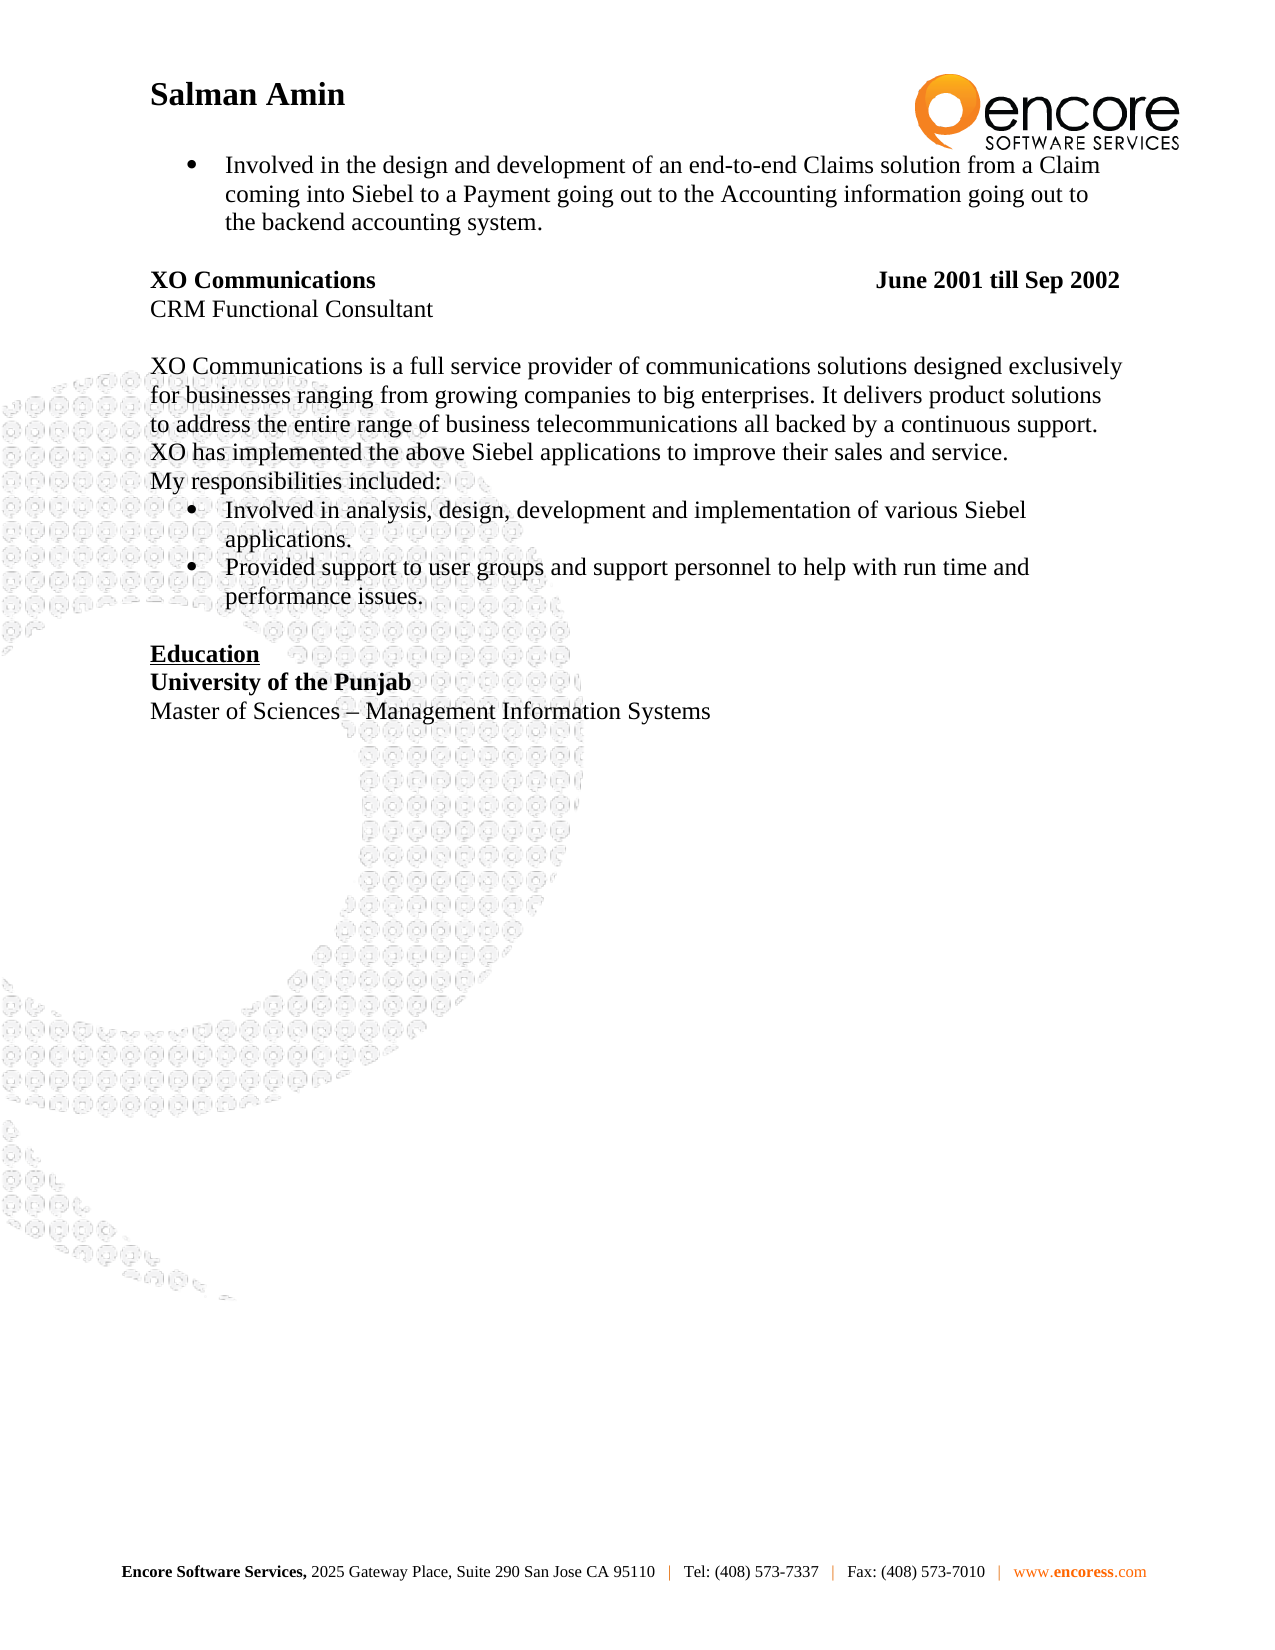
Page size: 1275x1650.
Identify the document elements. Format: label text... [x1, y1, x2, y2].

picture [911, 71, 1186, 154]
list Involved in the design and development of an end-to-end Claims solution from a Claim coming into Siebel to a Payment going out to the Accounting information going out to the backend accounting system. [187, 150, 1125, 236]
text My responsibilities included: [150, 466, 1125, 495]
text CRM Functional Consultant [150, 294, 1125, 322]
text Education [150, 639, 1125, 667]
list Provided support to user groups and support personnel to help with run time and performance issues. [187, 552, 1125, 610]
list Involved in analysis, design, development and implementation of various Siebel applications. [187, 495, 1125, 552]
text XO Communications is a full service provider of communications solutions designed exclusively for businesses ranging from growing companies to big enterprises. It delivers product solutions to address the entire range of business telecommunications all backed by a continuous support. XO has implemented the above Siebel applications to improve their sales and service. [150, 351, 1125, 466]
text XO Communications June 2001 till Sep 2002 [150, 265, 1125, 294]
text Master of Sciences – Management Information Systems [150, 696, 1125, 725]
picture [0, 349, 607, 1311]
text University of the Punjab [150, 667, 1125, 696]
